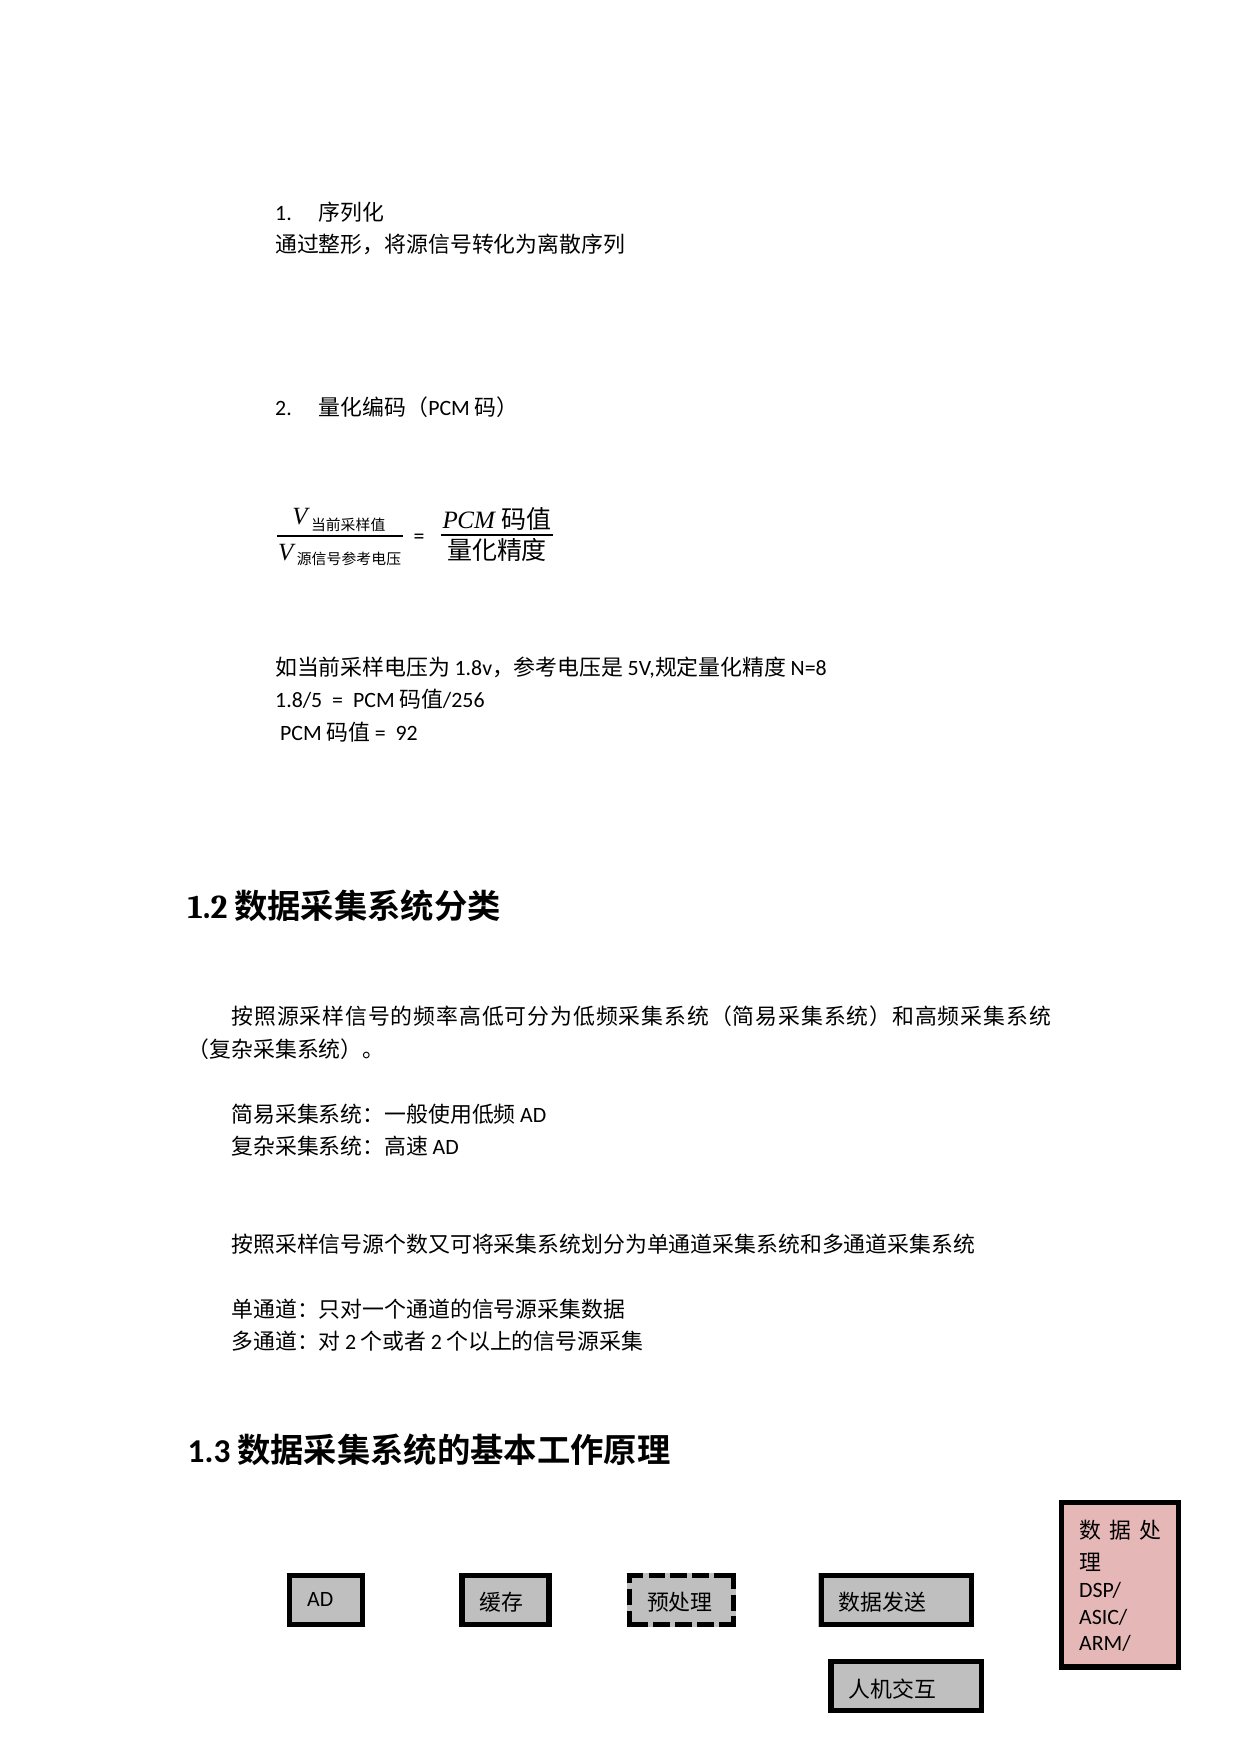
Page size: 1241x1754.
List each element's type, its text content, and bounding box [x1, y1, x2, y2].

text 多通道：对2个或者2个以上的信号源采集 [187, 1324, 1053, 1356]
text 按照源采样信号的频率高低可分为低频采集系统（简易采集系统）和高频采集系统（复杂采集系统）。 [187, 999, 1053, 1064]
text 简易采集系统：一般使用低频AD [187, 1096, 1053, 1129]
text 如当前采样电压为1.8v，参考电压是5V,规定量化精度N=8 [275, 649, 1053, 682]
list 量化编码（PCM码） [275, 389, 1053, 422]
text 单通道：只对一个通道的信号源采集数据 [187, 1291, 1053, 1324]
text 按照采样信号源个数又可将采集系统划分为单通道采集系统和多通道采集系统 [187, 1226, 1053, 1259]
text 复杂采集系统：高速AD [187, 1129, 1053, 1161]
subtitle 1.2数据采集系统分类 [187, 872, 1053, 937]
text = [275, 487, 1053, 584]
text 通过整形，将源信号转化为离散序列 [275, 227, 1053, 259]
subtitle 1.3数据采集系统的基本工作原理 [187, 1416, 1053, 1481]
list 序列化 [275, 194, 1053, 227]
text 1.8/5 = PCM码值/256 [275, 682, 1053, 714]
text PCM码值 = 92 [275, 714, 1053, 747]
